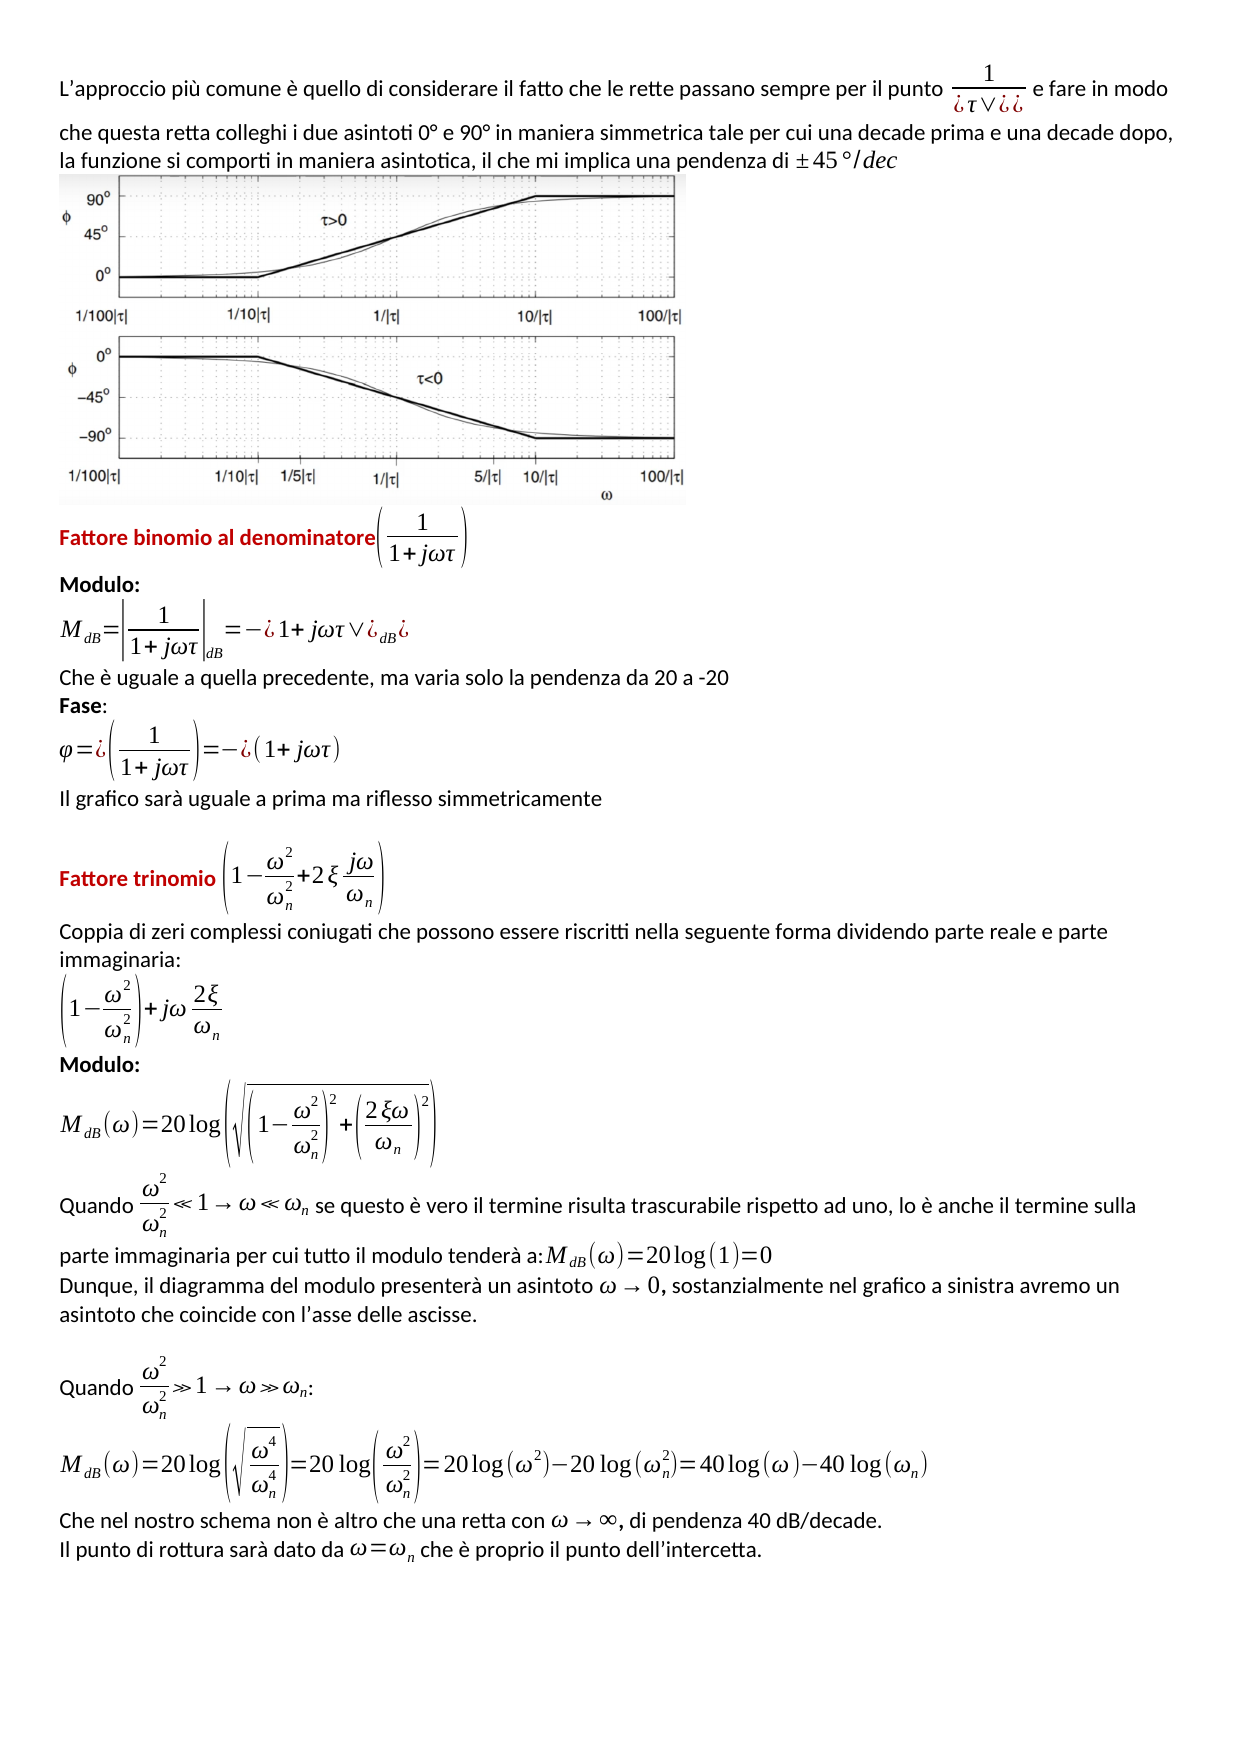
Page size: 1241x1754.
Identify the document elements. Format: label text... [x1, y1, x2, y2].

text Quando : [59, 1353, 1181, 1506]
text Che nel nostro schema non è altro che una retta con , di pendenza 40 dB/decade. [59, 1506, 1181, 1534]
text Coppia di zeri complessi coniugati che possono essere riscritti nella seguente forma dividendo parte reale e parte immaginaria: [59, 917, 1181, 973]
picture [59, 174, 686, 505]
text Che è uguale a quella precedente, ma varia solo la pendenza da 20 a -20 [59, 663, 1181, 691]
text Dunque, il diagramma del modulo presenterà un asintoto , sostanzialmente nel grafico a sinistra avremo un asintoto che coincide con l’asse delle ascisse. [59, 1272, 1181, 1328]
text L’approccio più comune è quello di considerare il fatto che le rette passano sempre per il punto e fare in modo che questa retta colleghi i due asintoti 0° e 90° in maniera simmetrica tale per cui una decade prima e una decade dopo, la funzione si comporti in maniera asintotica, il che mi implica una pendenza di [59, 59, 1181, 174]
text Fase: [59, 691, 1181, 719]
text Il grafico sarà uguale a prima ma riflesso simmetricamente [59, 784, 1181, 812]
text Fattore binomio al denominatore [59, 505, 1181, 570]
text Il punto di rottura sarà dato da che è proprio il punto dell’intercetta. [59, 1534, 1181, 1565]
text Quando se questo è vero il termine risulta trascurabile rispetto ad uno, lo è anche il termine sulla parte immaginaria per cui tutto il modulo tenderà a: [59, 1170, 1181, 1272]
text Fattore trinomio [59, 840, 1181, 917]
text Modulo: [59, 1050, 1181, 1078]
text Modulo: [59, 570, 1181, 598]
